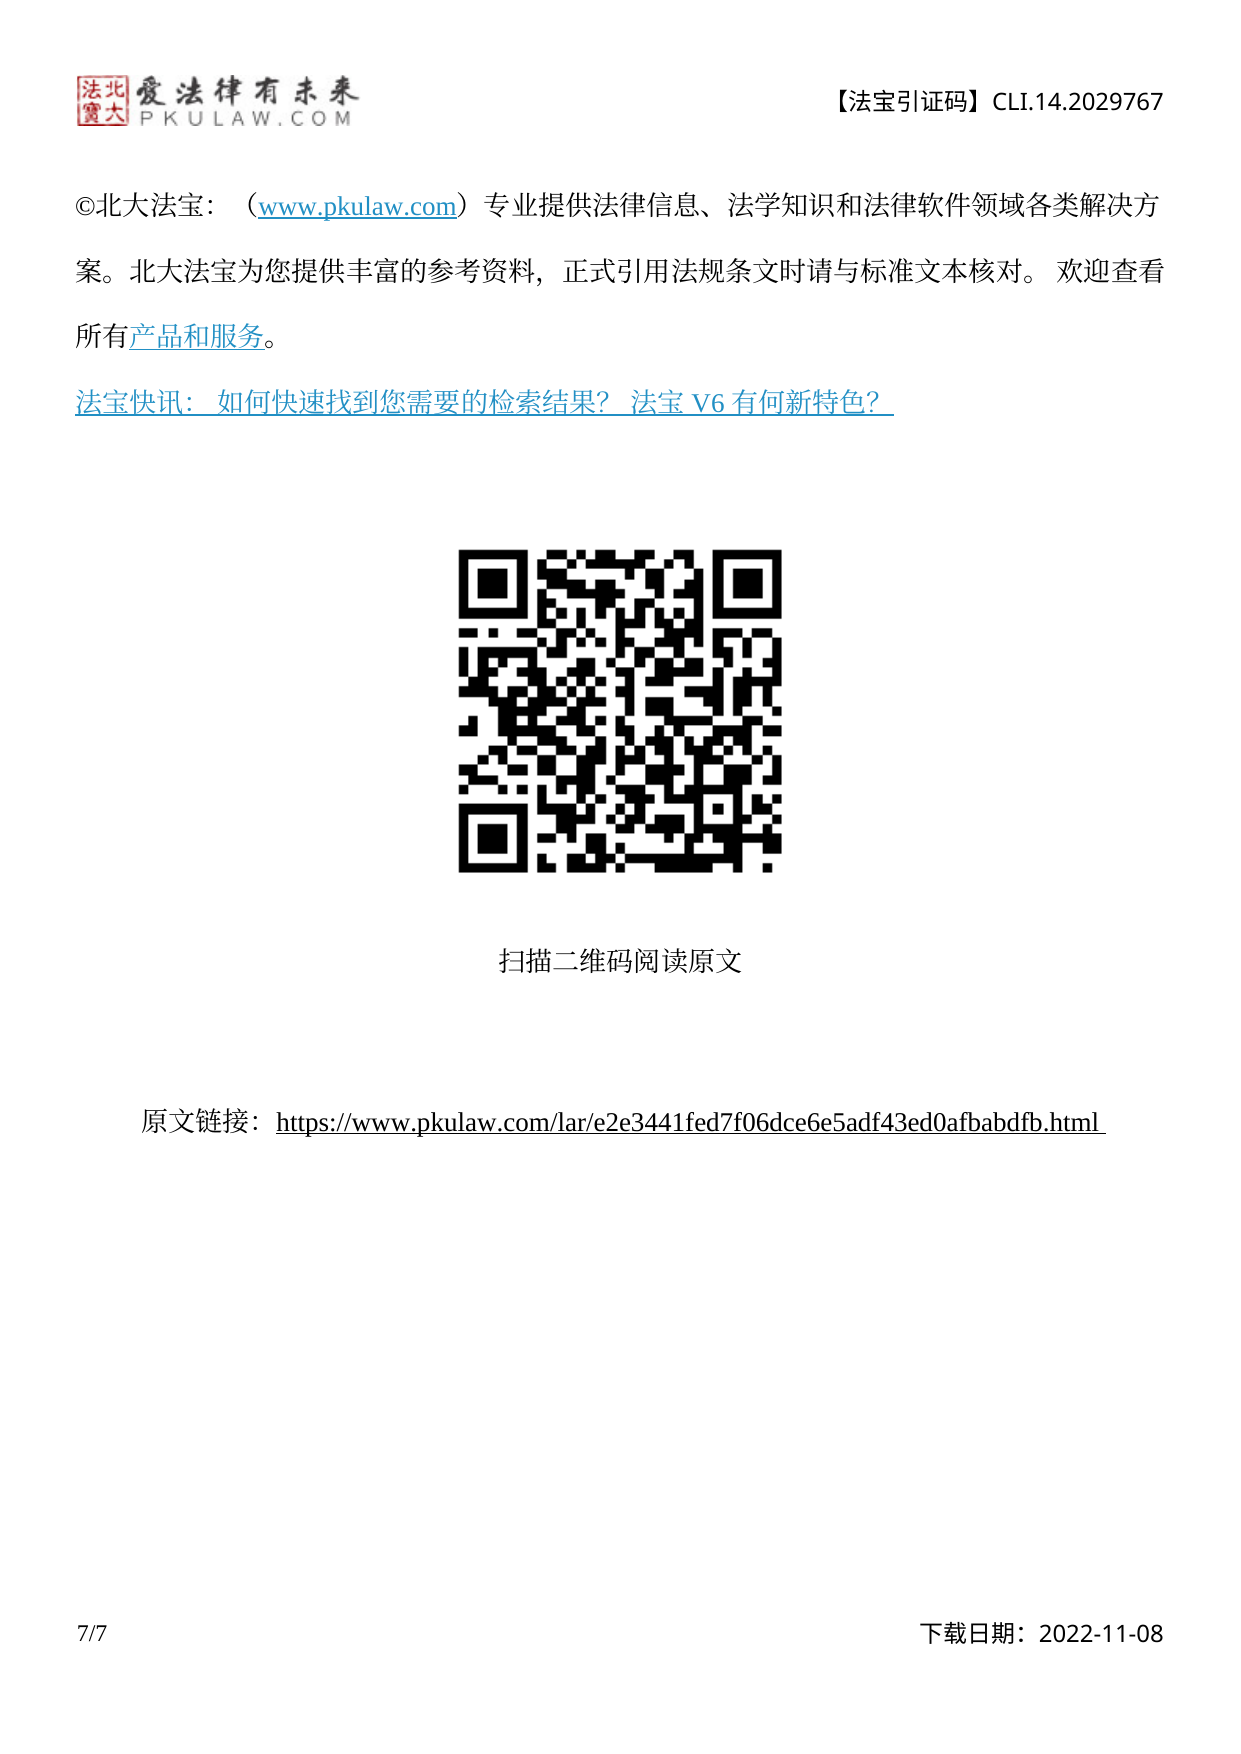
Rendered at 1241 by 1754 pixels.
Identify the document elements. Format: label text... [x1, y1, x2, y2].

text 原文链接：https://www.pkulaw.com/lar/e2e3441fed7f06dce6e5adf43ed0afbabdfb.html [75, 1071, 1165, 1137]
picture [76, 75, 361, 126]
text ©北大法宝：（www.pkulaw.com）专业提供法律信息、法学知识和法律软件领域各类解决方案。北大法宝为您提供丰富的参考资料，正式引用法规条文时请与标准文本核对。 欢迎查看所有产品和服务。 法宝快讯： 如何快速找到您需要的检索结果？ 法宝 V6 有何新特色？ [75, 156, 1165, 418]
picture [420, 511, 821, 912]
text 扫描二维码阅读原文 [169, 912, 1071, 978]
